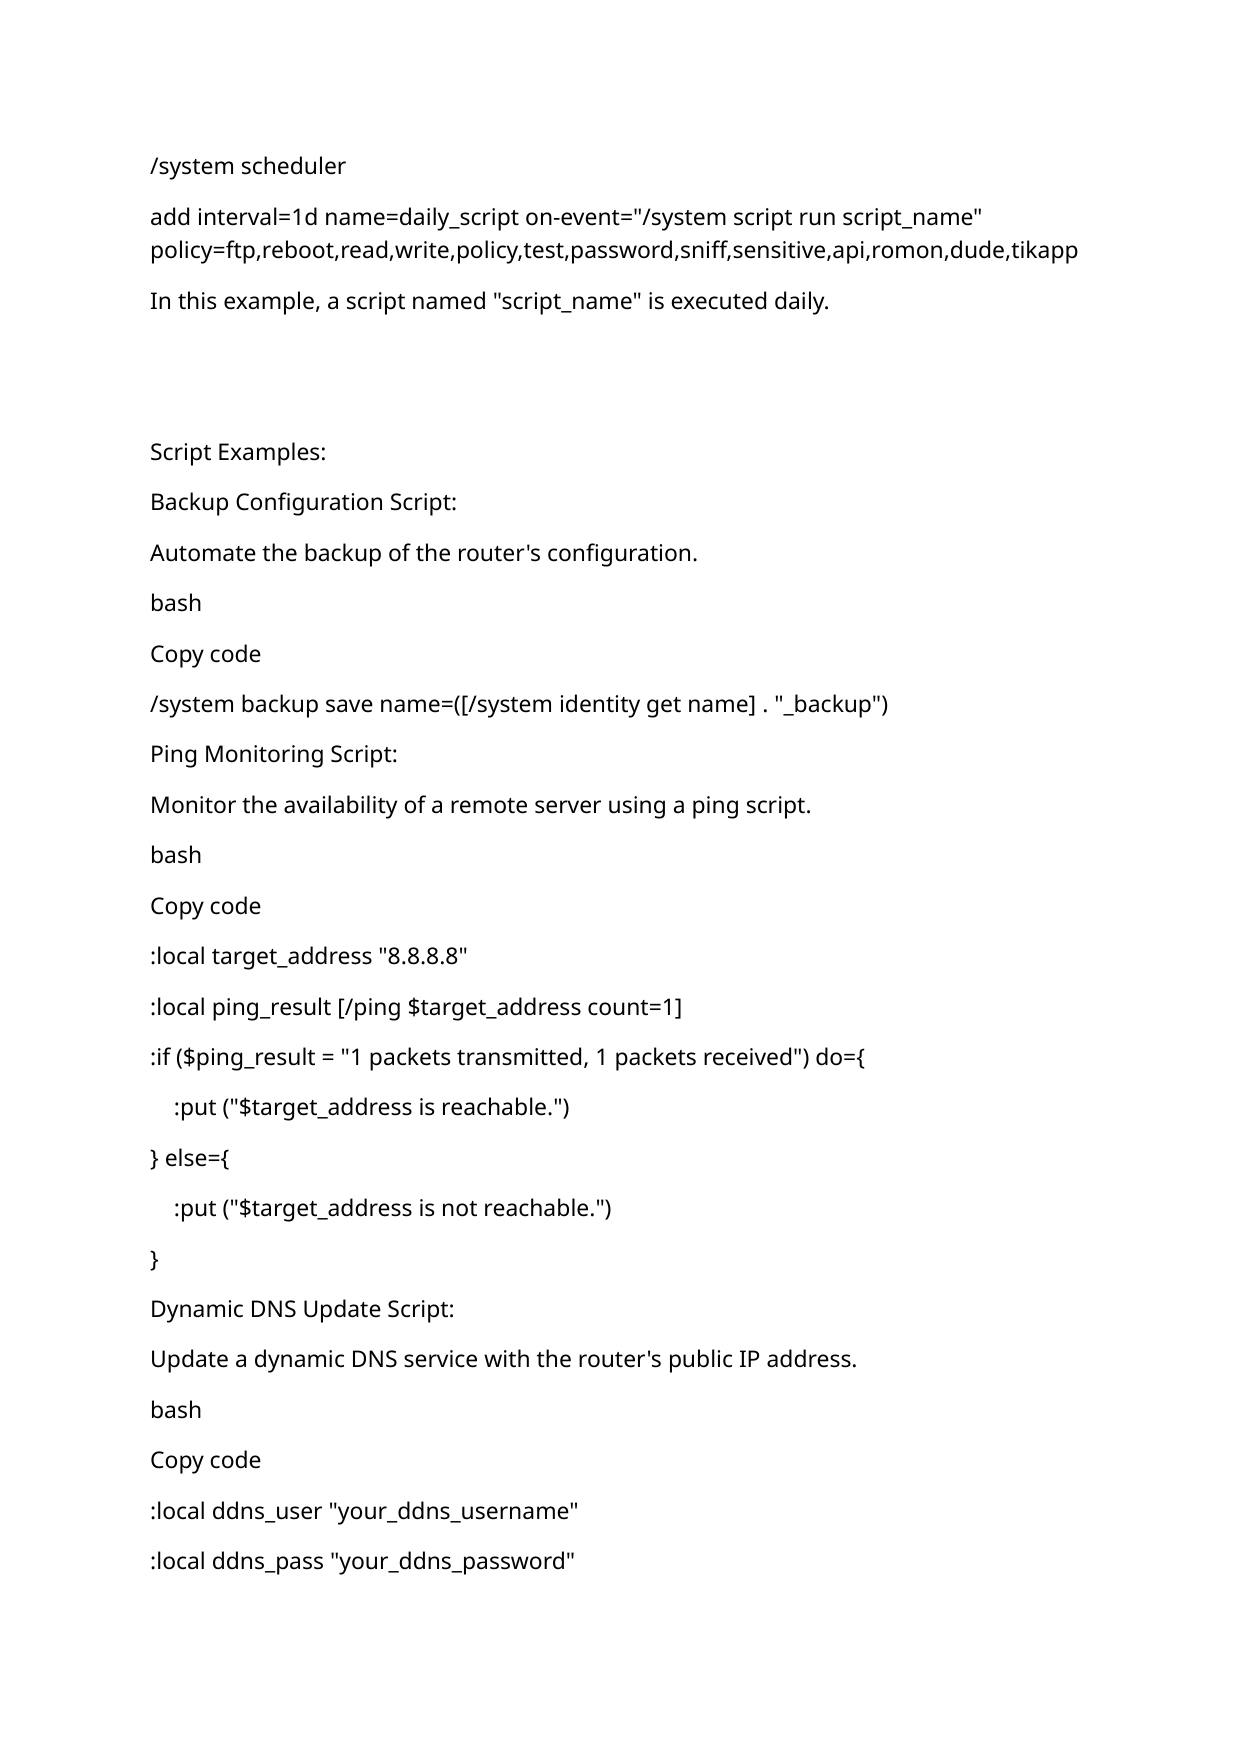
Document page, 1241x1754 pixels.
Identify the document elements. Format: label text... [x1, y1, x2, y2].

text /system scheduler [150, 150, 1090, 181]
text :put ("$target_address is reachable.") [150, 1091, 1090, 1122]
text Copy code [150, 637, 1090, 669]
text :local target_address "8.8.8.8" [150, 940, 1090, 971]
text :local ping_result [/ping $target_address count=1] [150, 990, 1090, 1022]
text Update a dynamic DNS service with the router's public IP address. [150, 1343, 1090, 1374]
text :local ddns_pass "your_ddns_password" [150, 1545, 1090, 1576]
text /system backup save name=([/system identity get name] . "_backup") [150, 688, 1090, 719]
text add interval=1d name=daily_script on-event="/system script run script_name" policy=ftp,reboot,read,write,policy,test,password,sniff,sensitive,api,romon,dude,tikapp [150, 200, 1090, 265]
text :if ($ping_result = "1 packets transmitted, 1 packets received") do={ [150, 1041, 1090, 1072]
text } else={ [150, 1142, 1090, 1173]
text Backup Configuration Script: [150, 486, 1090, 517]
text Script Examples: [150, 436, 1090, 467]
text Monitor the availability of a remote server using a ping script. [150, 789, 1090, 820]
text bash [150, 587, 1090, 618]
text Copy code [150, 1444, 1090, 1475]
text bash [150, 1394, 1090, 1425]
text bash [150, 839, 1090, 870]
text In this example, a script named "script_name" is executed daily. [150, 284, 1090, 316]
text Ping Monitoring Script: [150, 738, 1090, 769]
text :put ("$target_address is not reachable.") [150, 1192, 1090, 1223]
text } [150, 1242, 1090, 1274]
text Dynamic DNS Update Script: [150, 1293, 1090, 1324]
text :local ddns_user "your_ddns_username" [150, 1494, 1090, 1526]
text Automate the backup of the router's configuration. [150, 537, 1090, 568]
text Copy code [150, 889, 1090, 921]
